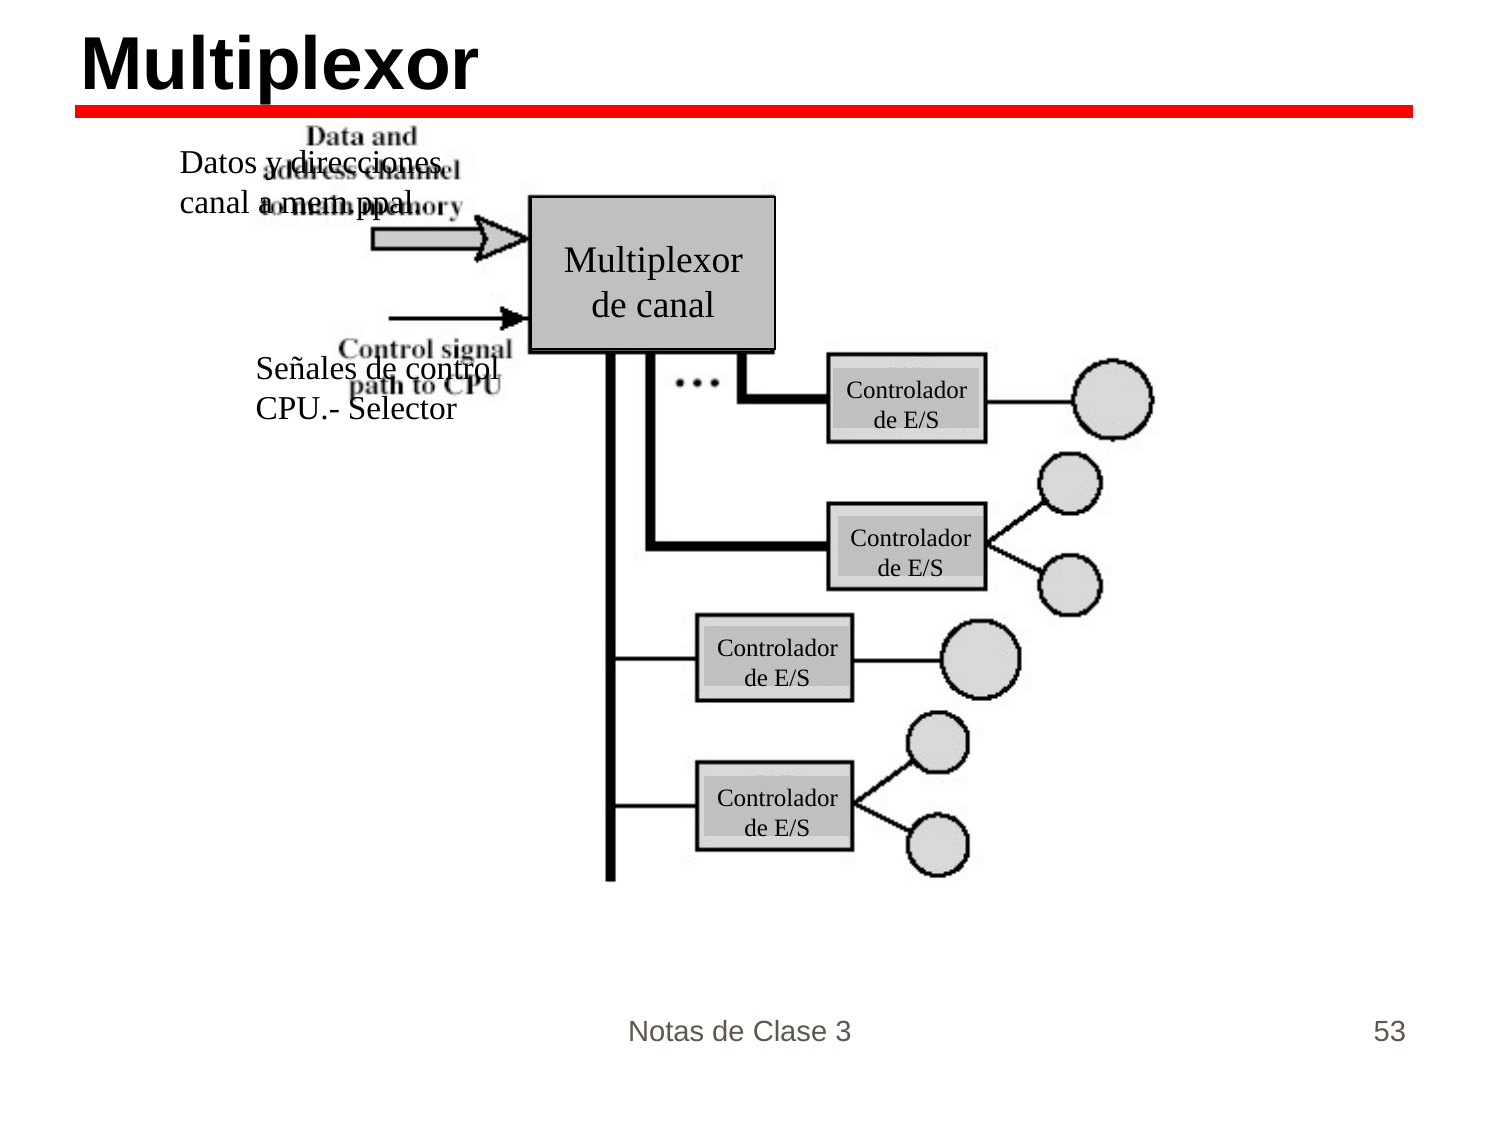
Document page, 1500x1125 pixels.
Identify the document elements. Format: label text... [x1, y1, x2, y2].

subtitle Multiplexor [80, 19, 1467, 105]
picture [252, 118, 1181, 896]
